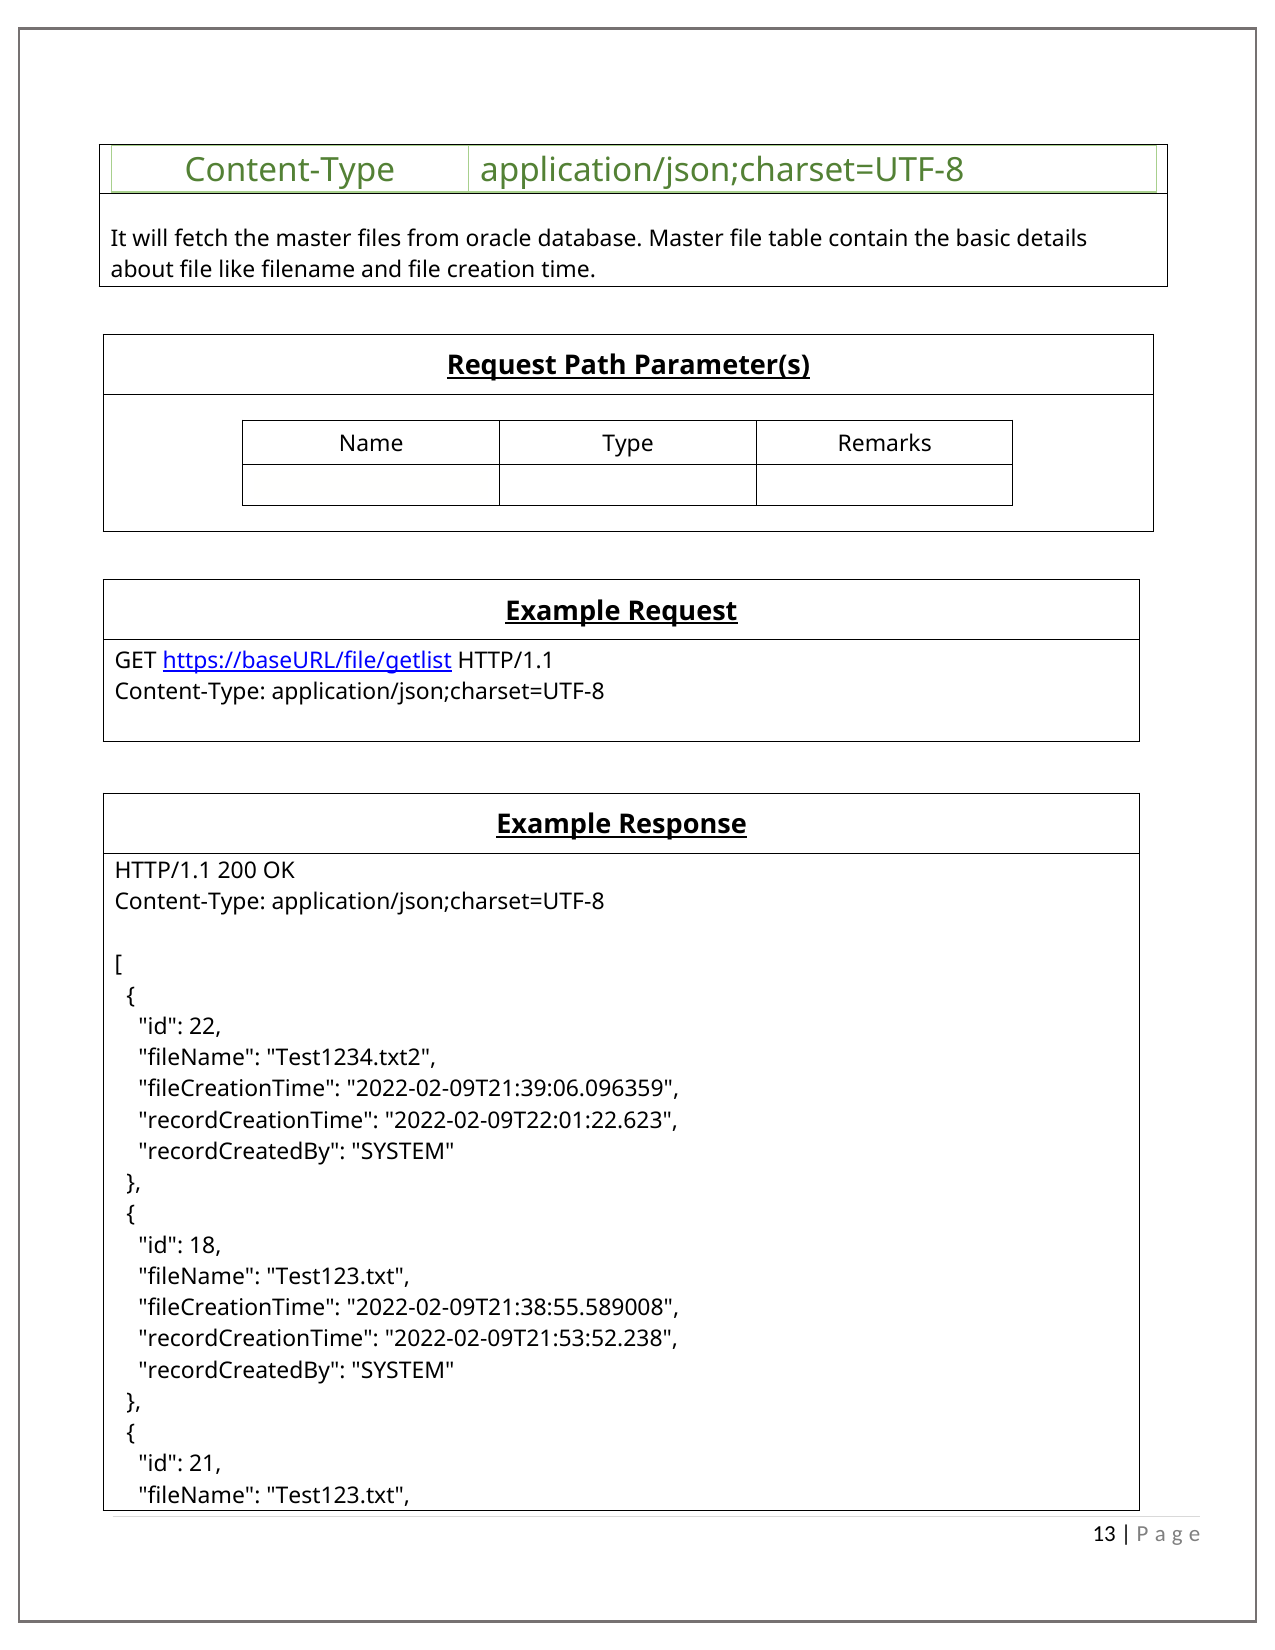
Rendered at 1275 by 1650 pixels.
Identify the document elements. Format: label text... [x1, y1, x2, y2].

table_cell It will fetch the master files from oracle database. Master file table contain the basic details about file like filename and file creation time. [100, 194, 1167, 286]
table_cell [104, 854, 1139, 1510]
table_cell [100, 145, 111, 193]
table_cell [1157, 145, 1167, 193]
table_cell GET https://baseURL/file/getlist HTTP/1.1 Content-Type: application/json;charset=UTF-8 [104, 640, 1139, 741]
table_cell [112, 146, 468, 191]
table_header Example Response [104, 794, 1139, 852]
table_header Example Request [104, 580, 1139, 639]
table_cell [104, 395, 1153, 531]
table_header Request Path Parameter(s) [104, 335, 1153, 394]
table_cell [469, 146, 1156, 191]
